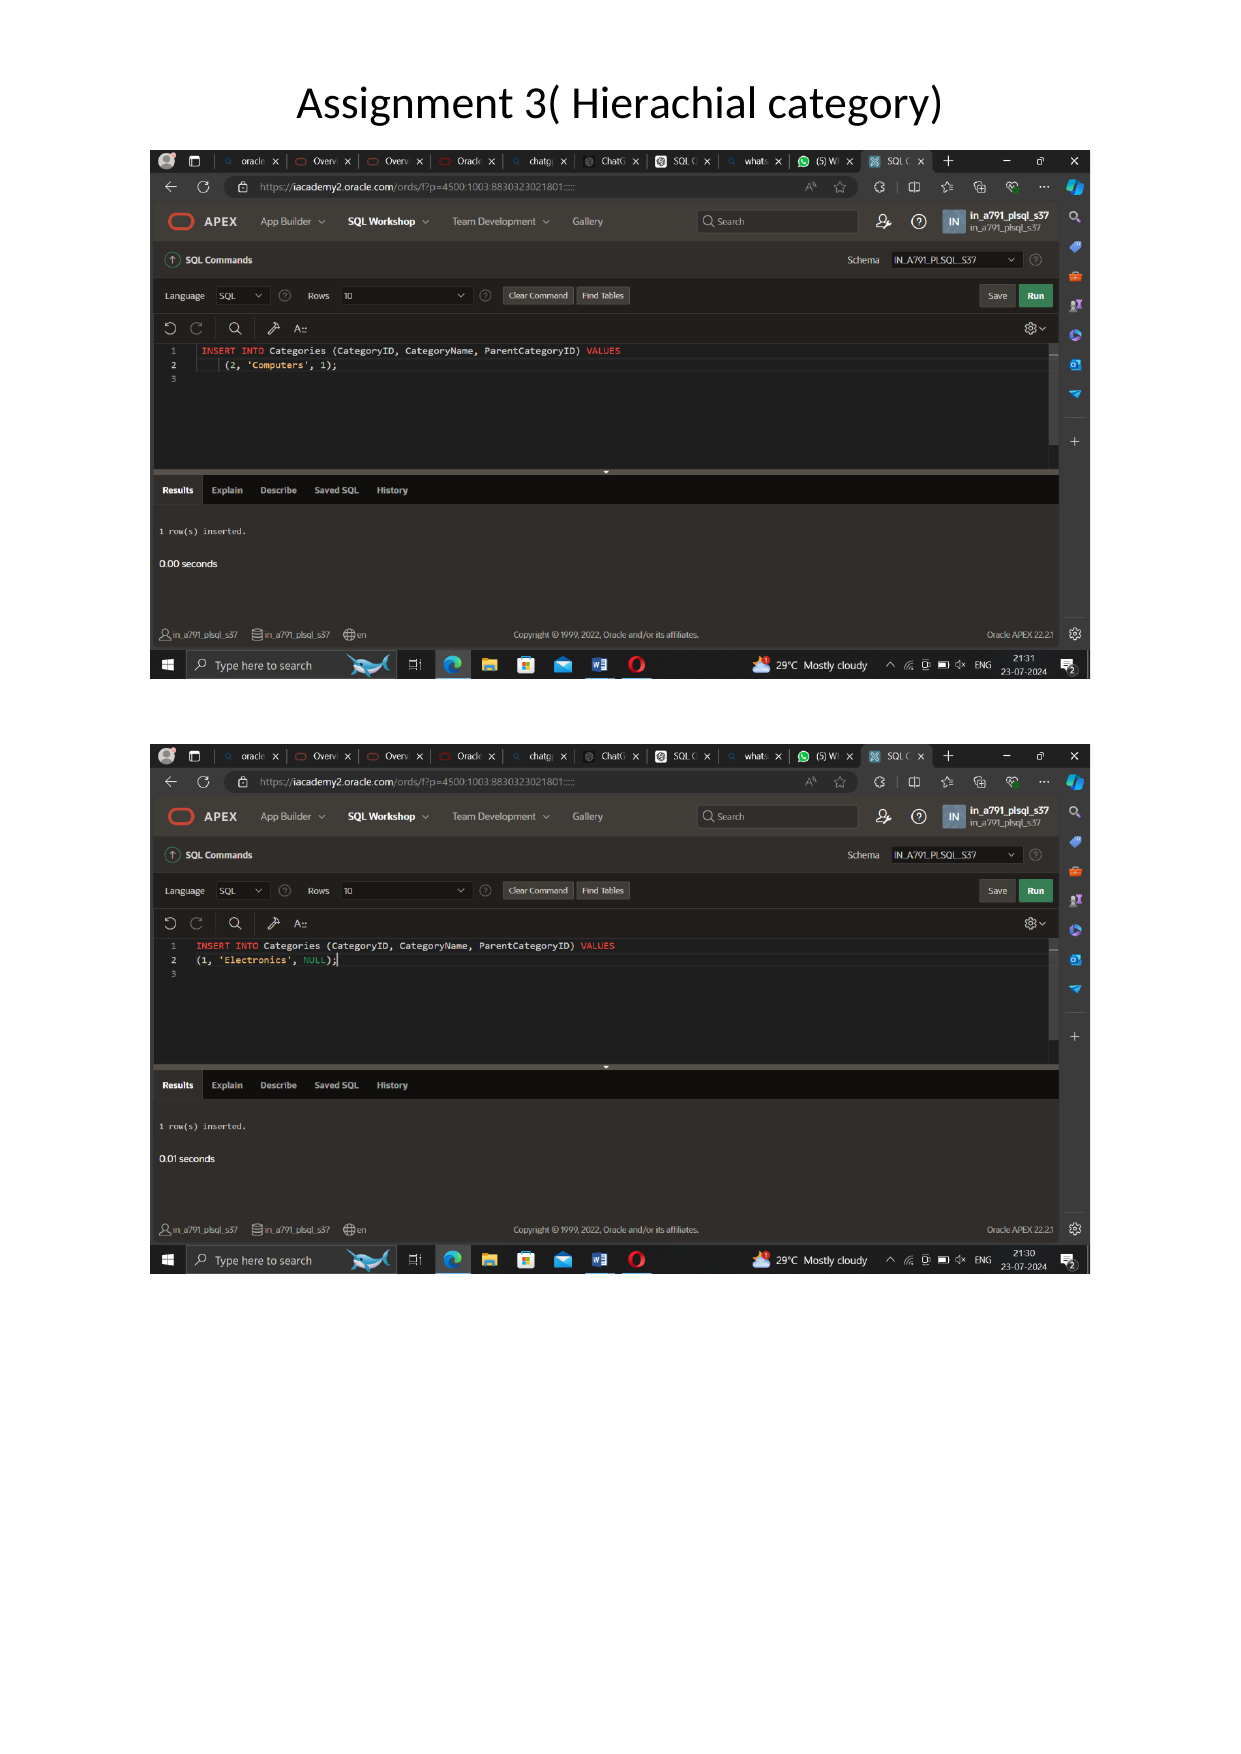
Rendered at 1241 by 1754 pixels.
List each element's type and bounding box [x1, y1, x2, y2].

picture [150, 744, 1091, 1274]
picture [150, 150, 1091, 679]
